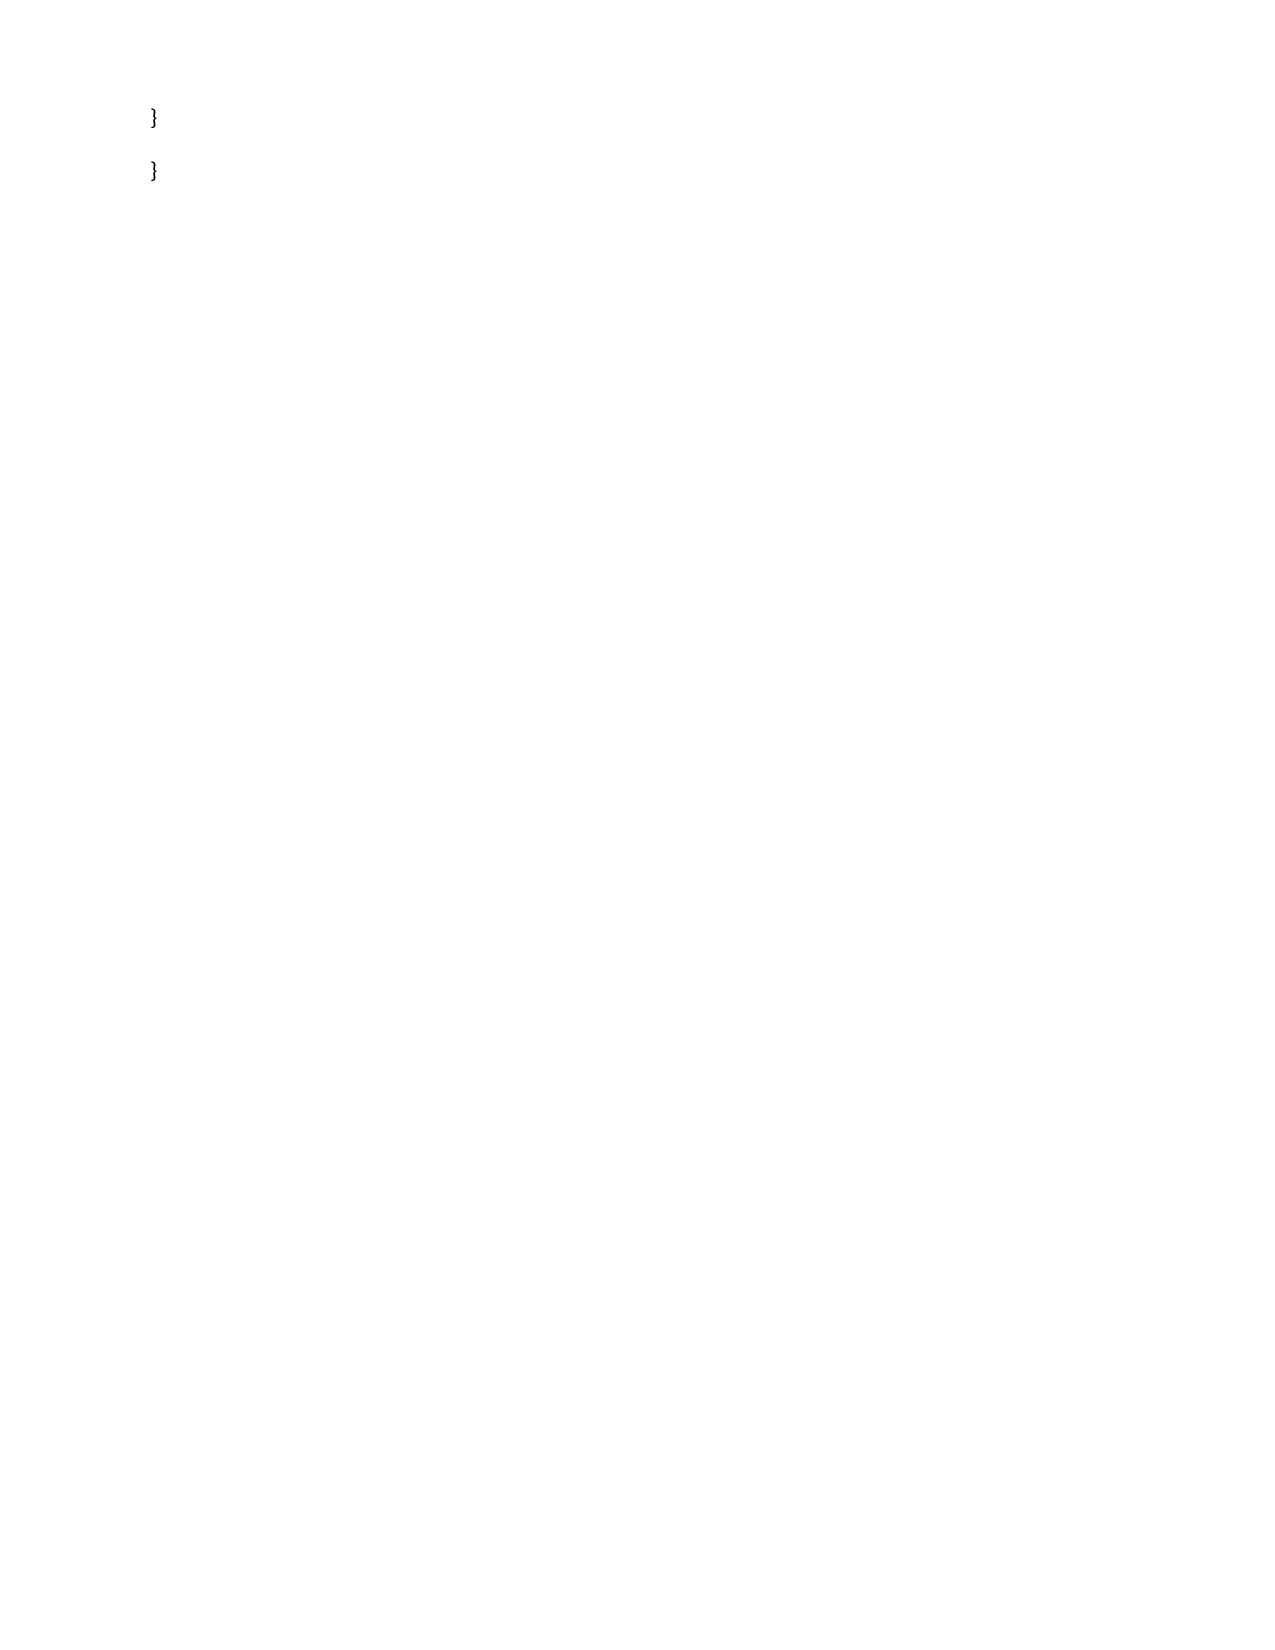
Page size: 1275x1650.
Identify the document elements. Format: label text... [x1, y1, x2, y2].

text } [150, 156, 1125, 184]
text } [150, 103, 1125, 131]
